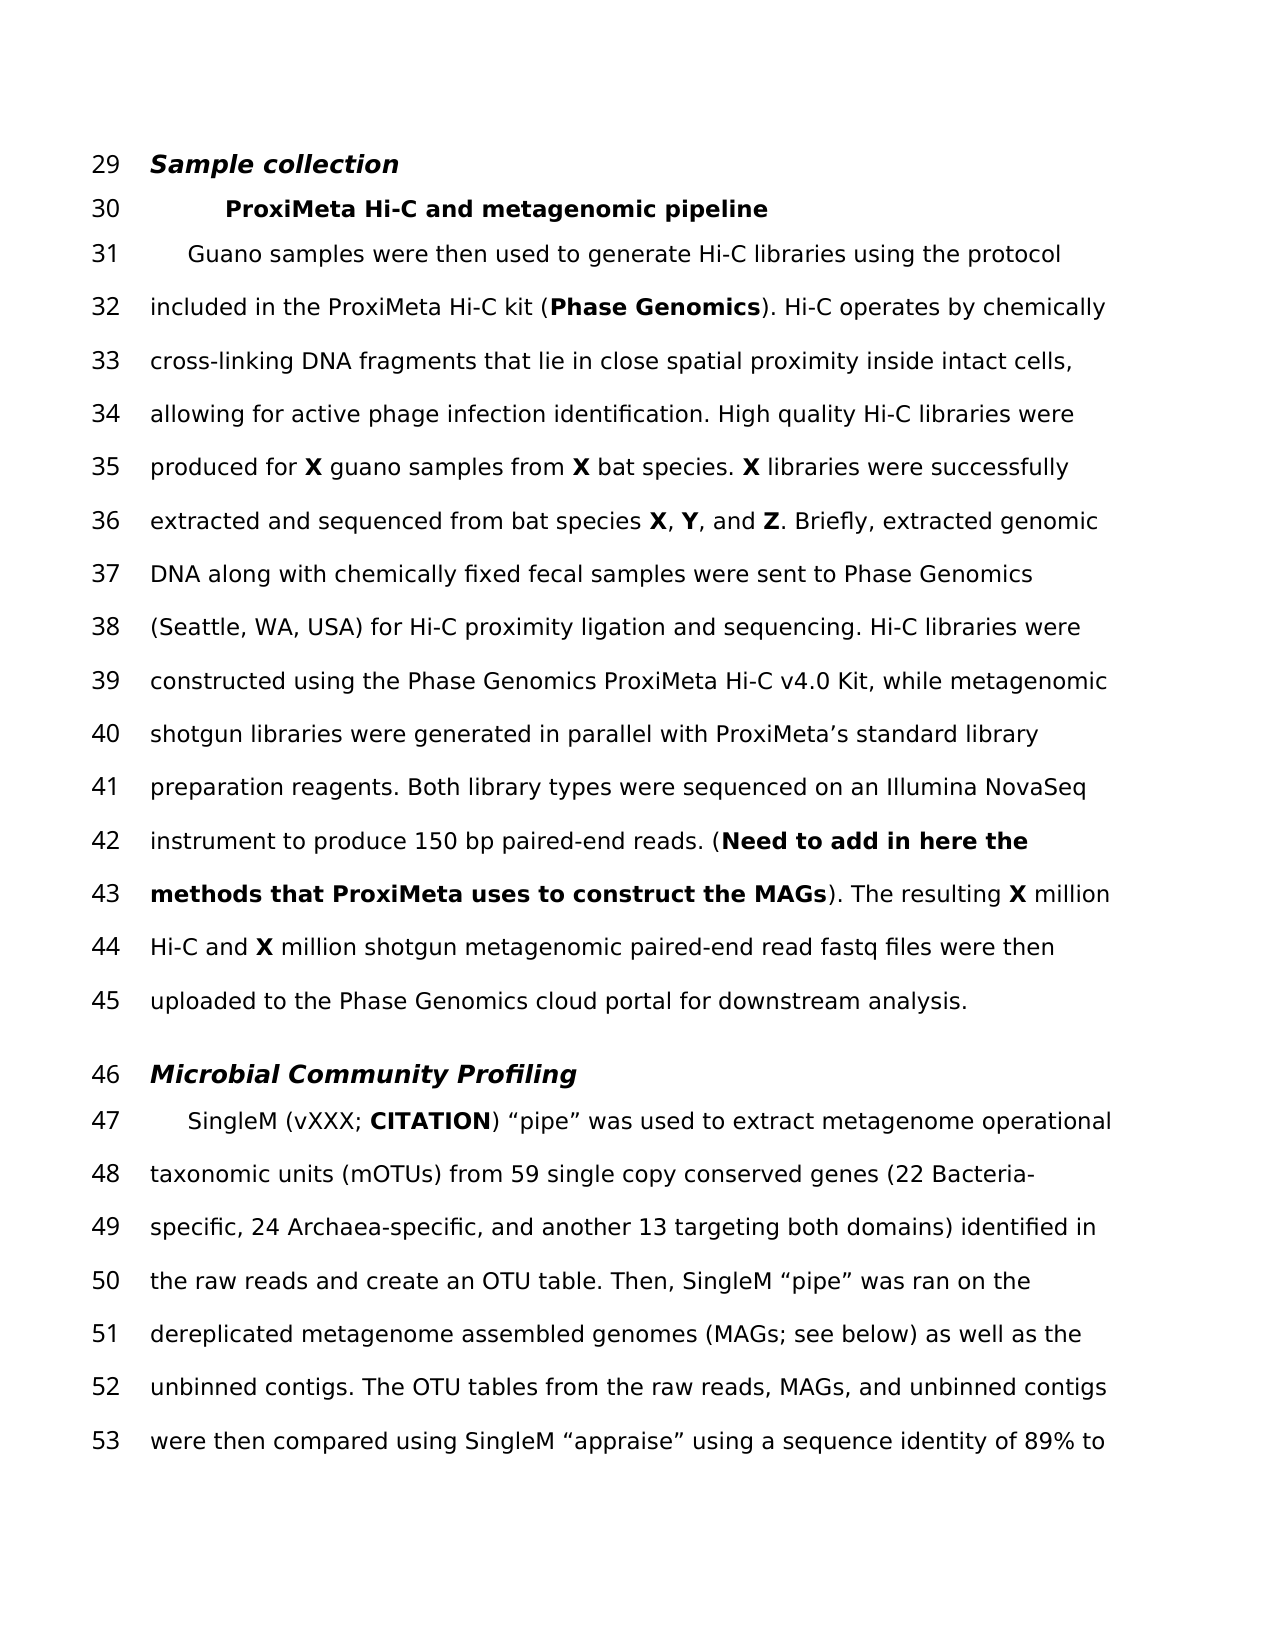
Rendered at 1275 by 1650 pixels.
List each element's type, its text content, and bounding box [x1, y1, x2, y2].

subtitle Sample collection [150, 150, 1125, 179]
subtitle ProxiMeta Hi-C and metagenomic pipeline [225, 196, 1125, 222]
subtitle Microbial Community Profiling [150, 1060, 1125, 1089]
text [150, 1108, 1125, 1454]
text Guano samples were then used to generate Hi-C libraries using the protocol included in the ProxiMeta Hi-C kit (Phase Genomics). Hi-C operates by chemically cross-linking DNA fragments that lie in close spatial proximity inside intact cells, allowing for active phage infection identification. High quality Hi-C libraries were produced for X guano samples from X bat species. X libraries were successfully extracted and sequenced from bat species X, Y, and Z. Briefly, extracted genomic DNA along with chemically fixed fecal samples were sent to Phase Genomics (Seattle, WA, USA) for Hi-C proximity ligation and sequencing. Hi-C libraries were constructed using the Phase Genomics ProxiMeta Hi-C v4.0 Kit, while metagenomic shotgun libraries were generated in parallel with ProxiMeta’s standard library preparation reagents. Both library types were sequenced on an Illumina NovaSeq instrument to produce 150 bp paired-end reads. (Need to add in here the methods that ProxiMeta uses to construct the MAGs). The resulting X million Hi-C and X million shotgun metagenomic paired-end read fastq files were then uploaded to the Phase Genomics cloud portal for downstream analysis. [150, 241, 1125, 1014]
